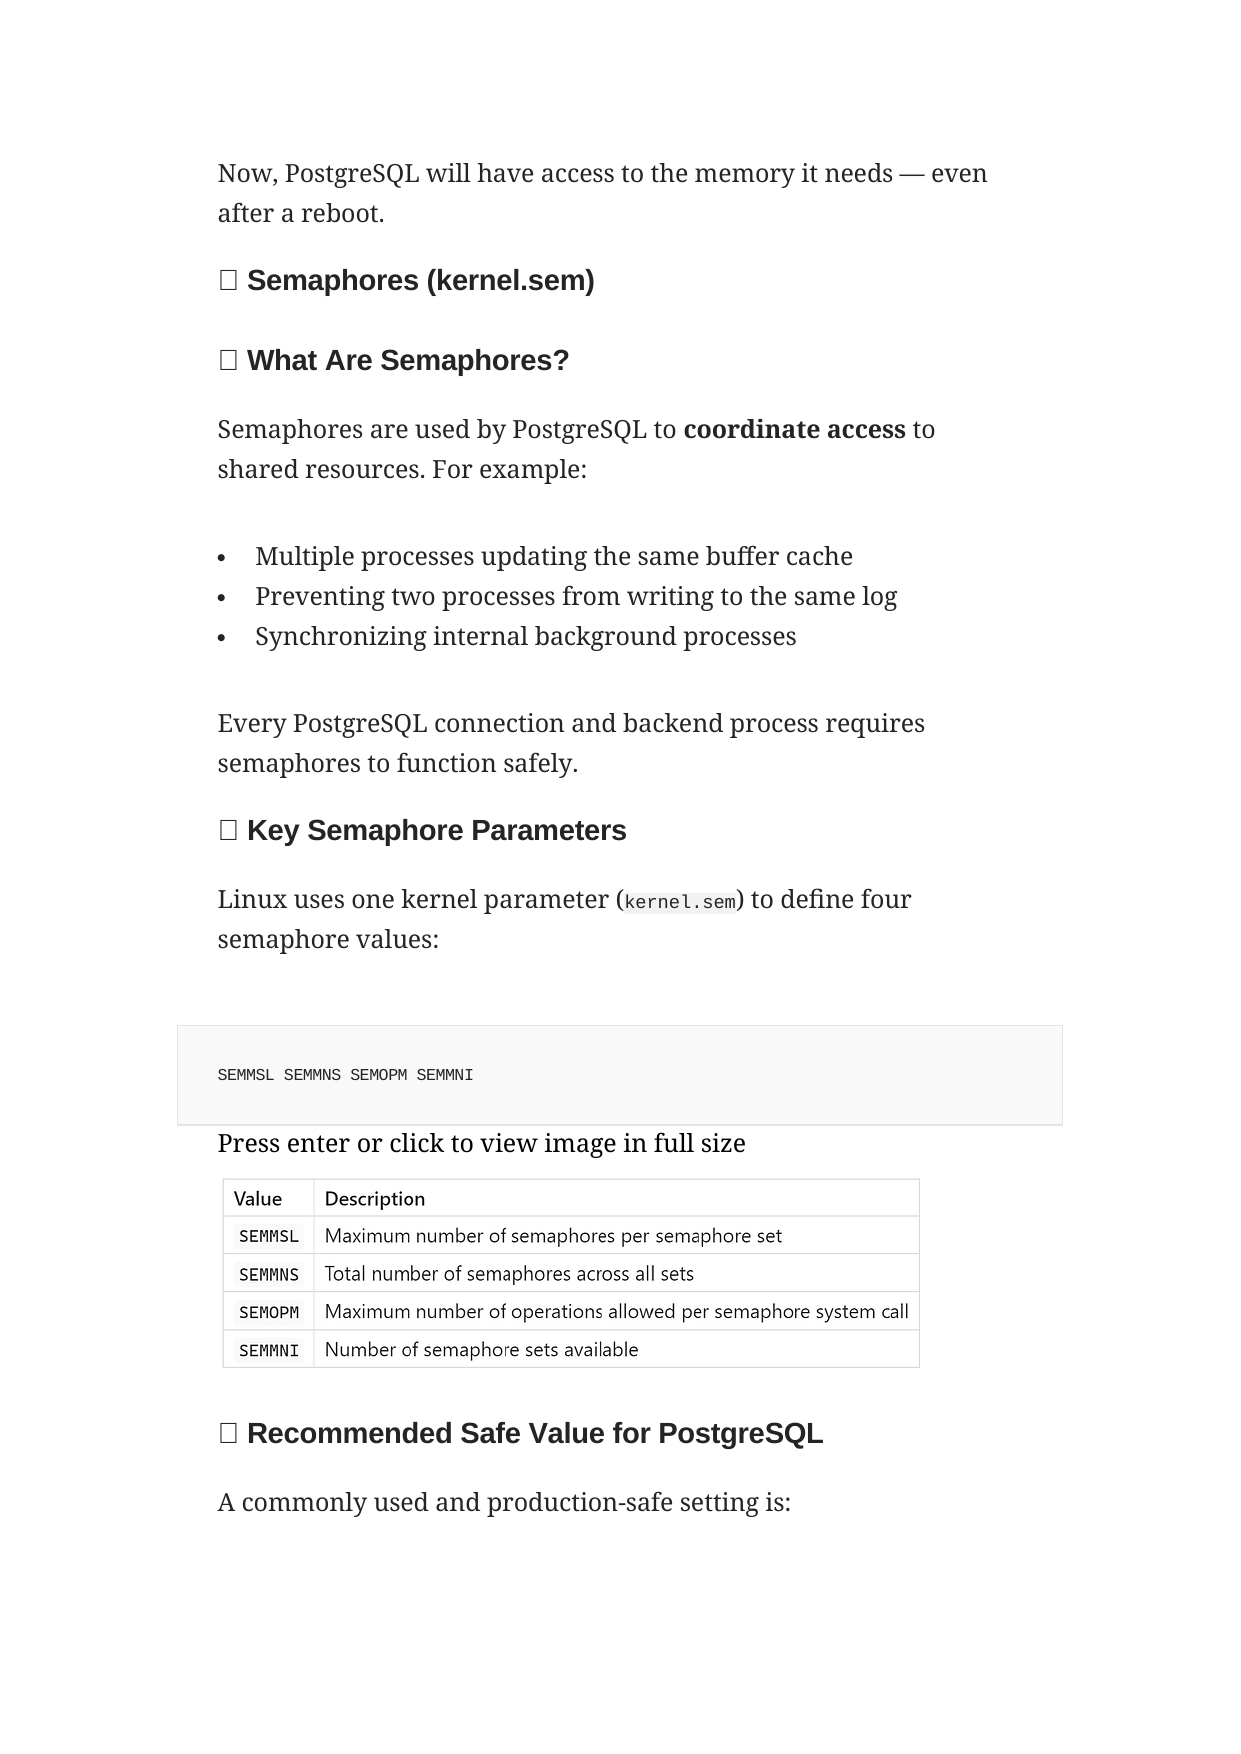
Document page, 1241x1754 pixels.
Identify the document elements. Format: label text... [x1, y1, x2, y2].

text Every PostgreSQL connection and backend process requires semaphores to function safely. [217, 699, 1023, 779]
text Linux uses one kernel parameter (kernel.sem) to define four semaphore values: [217, 875, 1023, 955]
picture [217, 1159, 1083, 1385]
subtitle 🧪 Recommended Safe Value for PostgreSQL [217, 1412, 1023, 1449]
text Press enter or click to view image in full size [217, 1126, 1023, 1159]
subtitle 🔷 Semaphores (kernel.sem) [217, 259, 1023, 297]
text Now, PostgreSQL will have access to the memory it needs — even after a reboot. [217, 150, 1023, 230]
list Synchronizing internal background processes [218, 613, 1023, 653]
subtitle 📘 What Are Semaphores? [217, 339, 1023, 377]
subtitle 🔧 Key Semaphore Parameters [217, 809, 1023, 846]
text Semaphores are used by PostgreSQL to coordinate access to shared resources. For example: [217, 406, 1023, 486]
list Multiple processes updating the same buffer cache [218, 533, 1023, 573]
text SEMMSL SEMMNS SEMOPM SEMMNI [178, 1026, 1062, 1124]
text A commonly used and production-safe setting is: [217, 1479, 1023, 1519]
list Preventing two processes from writing to the same log [218, 573, 1023, 613]
